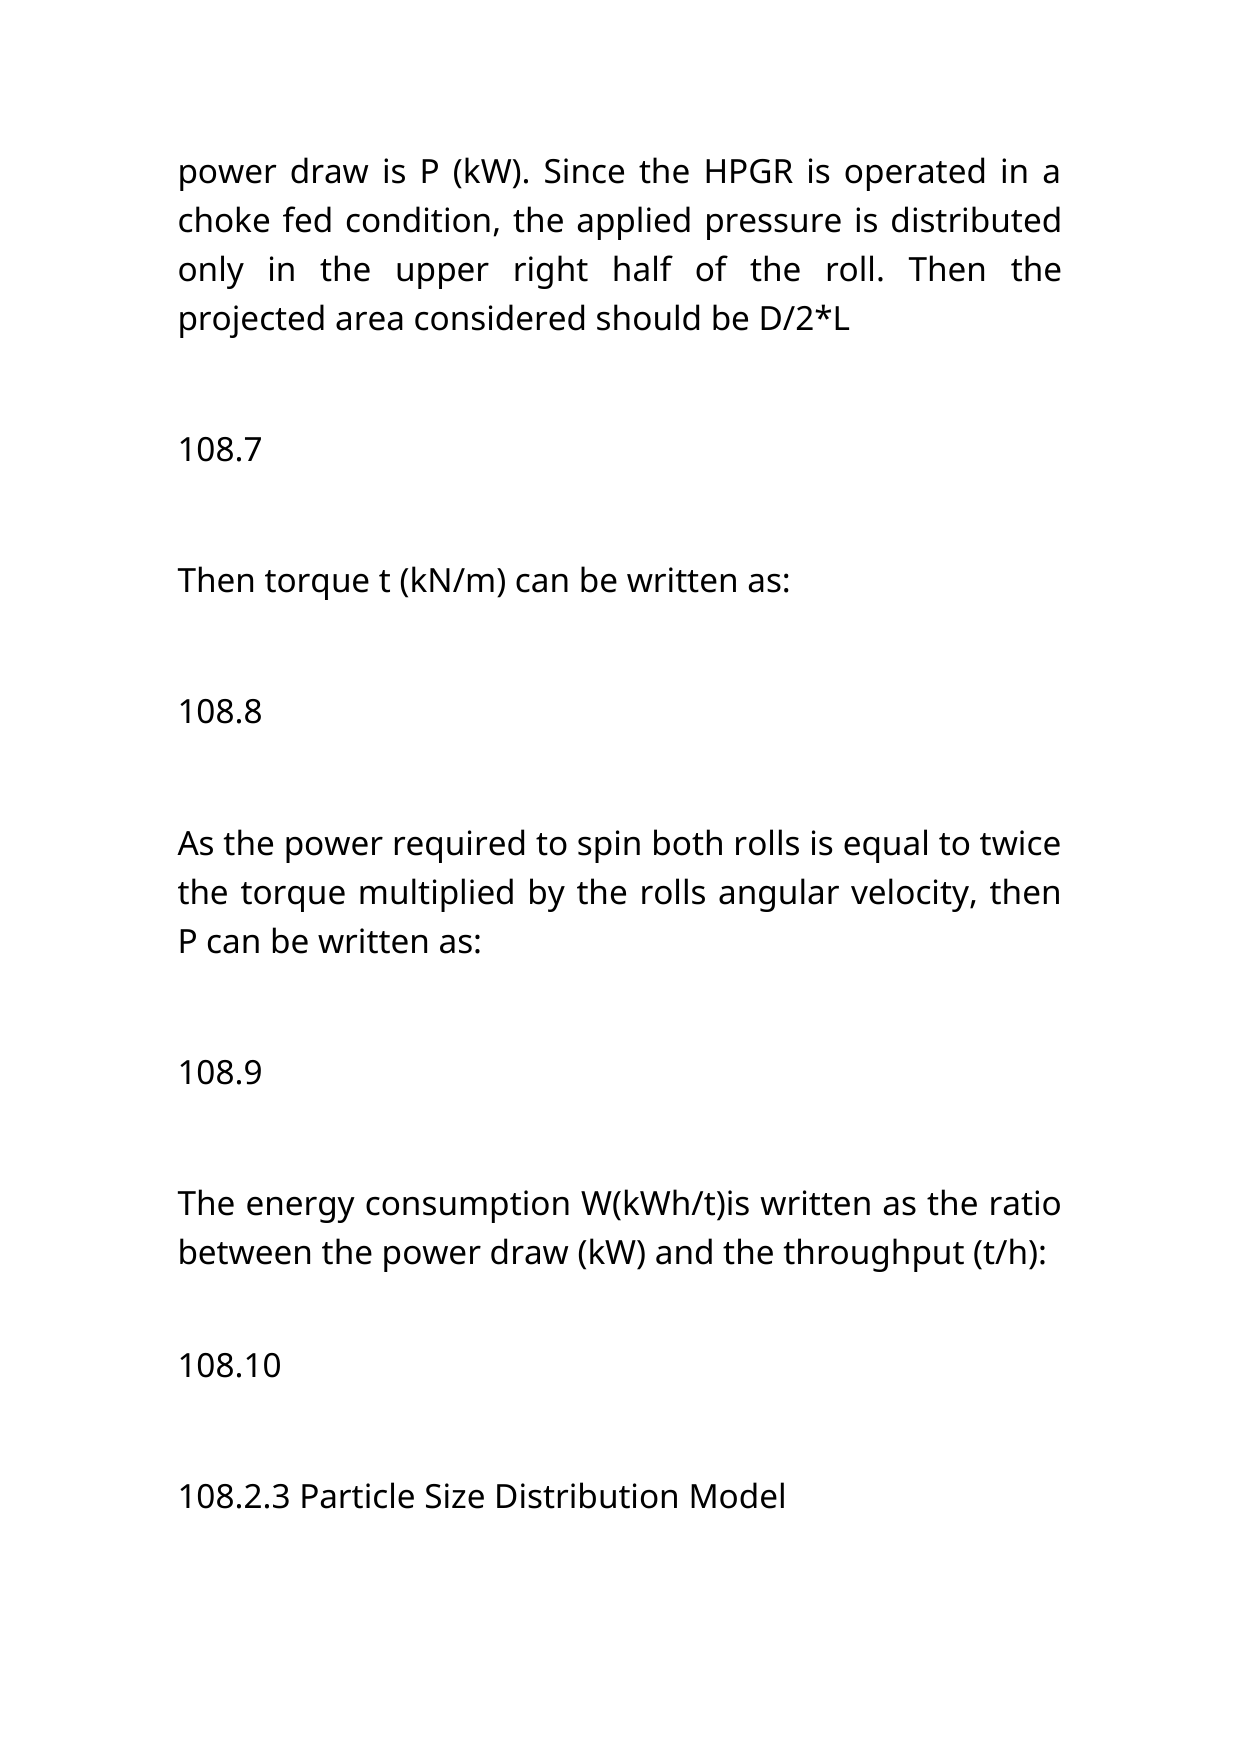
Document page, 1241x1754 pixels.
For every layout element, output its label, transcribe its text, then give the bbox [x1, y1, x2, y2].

text 108.9 [177, 1049, 1063, 1094]
text 108.7 [177, 426, 1063, 471]
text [177, 148, 1063, 340]
text Then torque t (kN/m) can be written as: [177, 557, 1063, 602]
text 108.2.3 Particle Size Distribution Model [177, 1473, 1063, 1518]
text 108.10 [177, 1341, 1063, 1387]
text The energy consumption W(kWh/t)is written as the ratio between the power draw (kW) and the throughput (t/h): [177, 1180, 1063, 1274]
text 108.8 [177, 688, 1063, 734]
text As the power required to spin both rolls is equal to twice the torque multiplied by the rolls angular velocity, then P can be written as: [177, 819, 1063, 963]
